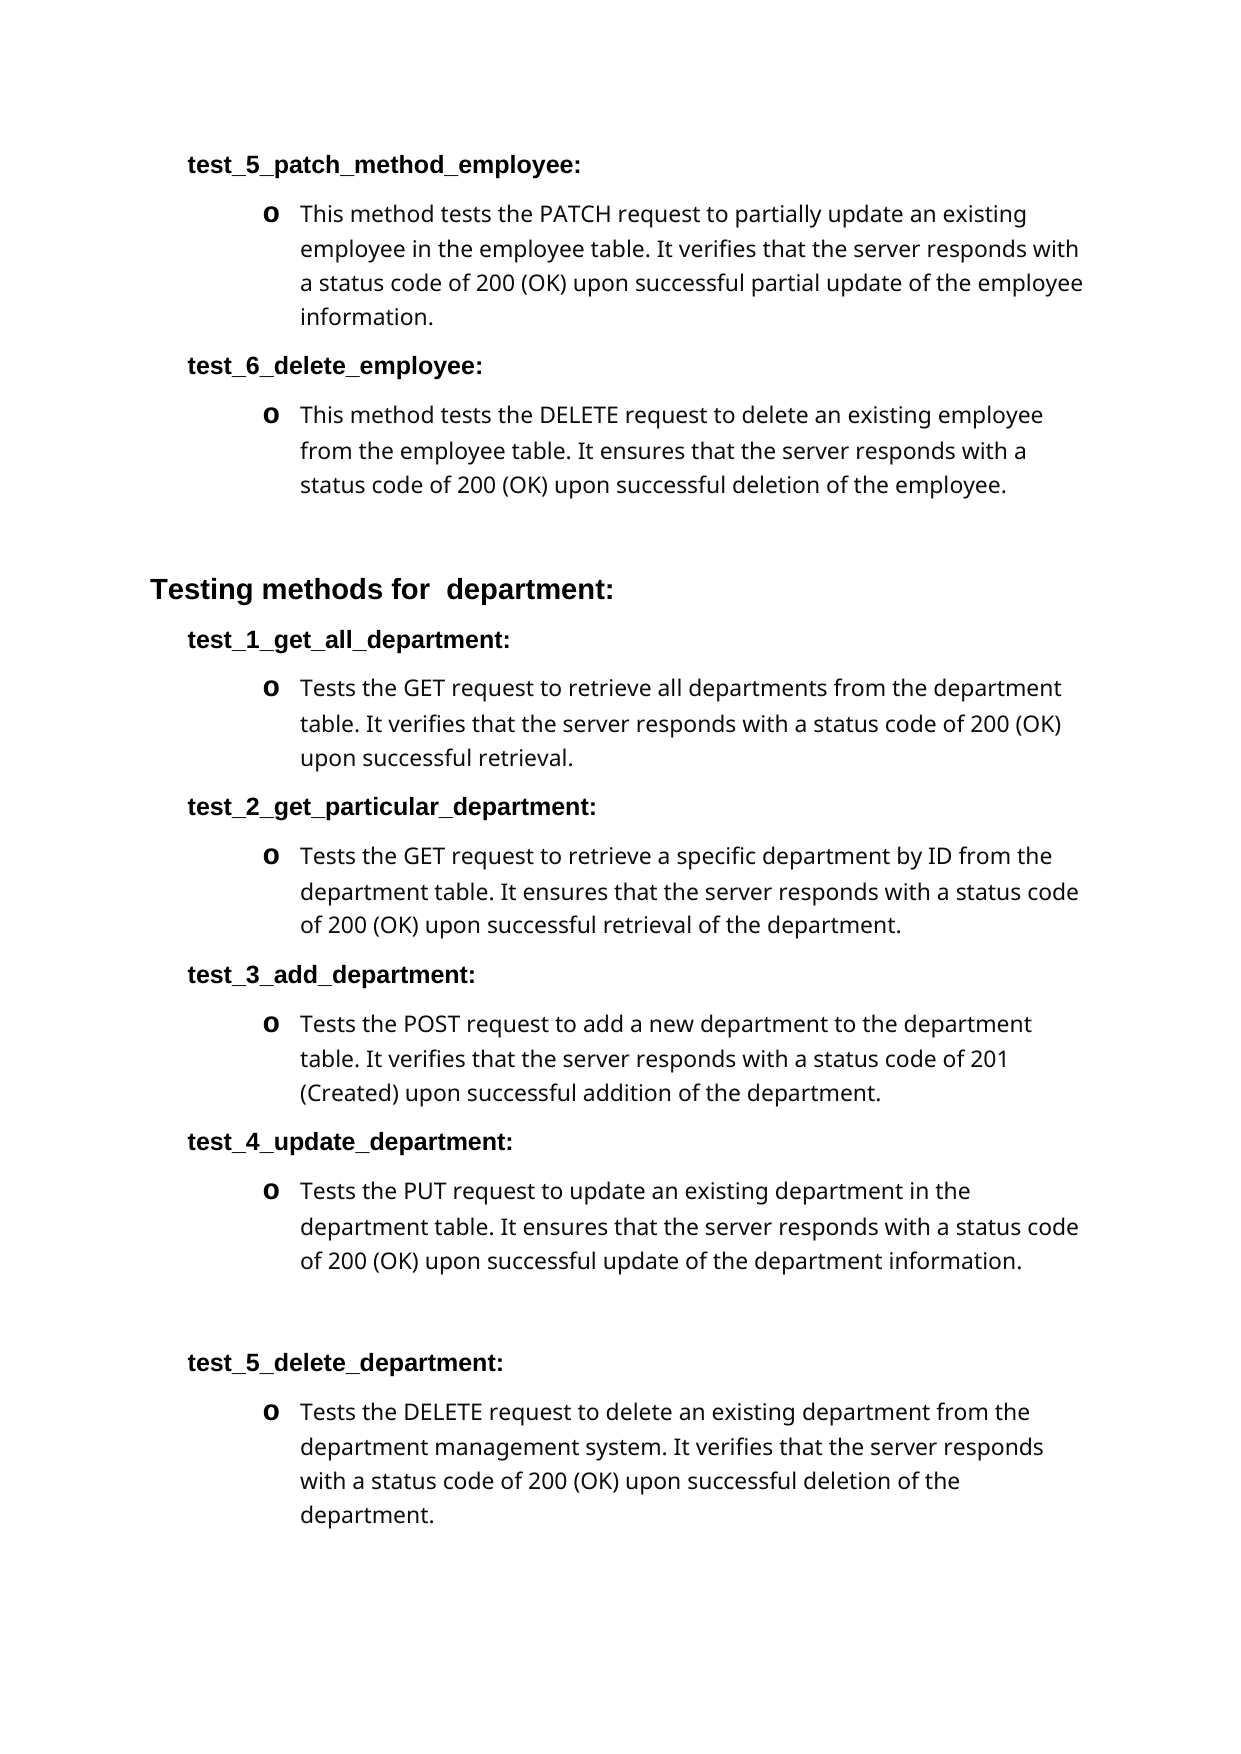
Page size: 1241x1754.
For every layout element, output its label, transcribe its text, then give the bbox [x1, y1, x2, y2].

text test_4_update_department: [150, 1127, 1090, 1156]
text test_5_delete_department: [150, 1348, 1090, 1377]
list Tests the GET request to retrieve a specific department by ID from the department table. It ensures that the server responds with a status code of 200 (OK) upon successful retrieval of the department. [262, 840, 1090, 941]
list Tests the DELETE request to delete an existing department from the department management system. It verifies that the server responds with a status code of 200 (OK) upon successful deletion of the department. [262, 1396, 1090, 1530]
list This method tests the DELETE request to delete an existing employee from the employee table. It ensures that the server responds with a status code of 200 (OK) upon successful deletion of the employee. [262, 399, 1090, 500]
text Testing methods for department: [150, 572, 1090, 605]
list Tests the GET request to retrieve all departments from the department table. It verifies that the server responds with a status code of 200 (OK) upon successful retrieval. [262, 672, 1090, 773]
text test_6_delete_employee: [150, 351, 1090, 380]
text test_1_get_all_department: [150, 624, 1090, 653]
text test_3_add_department: [150, 960, 1090, 988]
text test_2_get_particular_department: [150, 792, 1090, 821]
list This method tests the PATCH request to partially update an existing employee in the employee table. It verifies that the server responds with a status code of 200 (OK) upon successful partial update of the employee information. [262, 198, 1090, 332]
list Tests the POST request to add a new department to the department table. It verifies that the server responds with a status code of 201 (Created) upon successful addition of the department. [262, 1007, 1090, 1108]
text test_5_patch_method_employee: [150, 150, 1090, 179]
